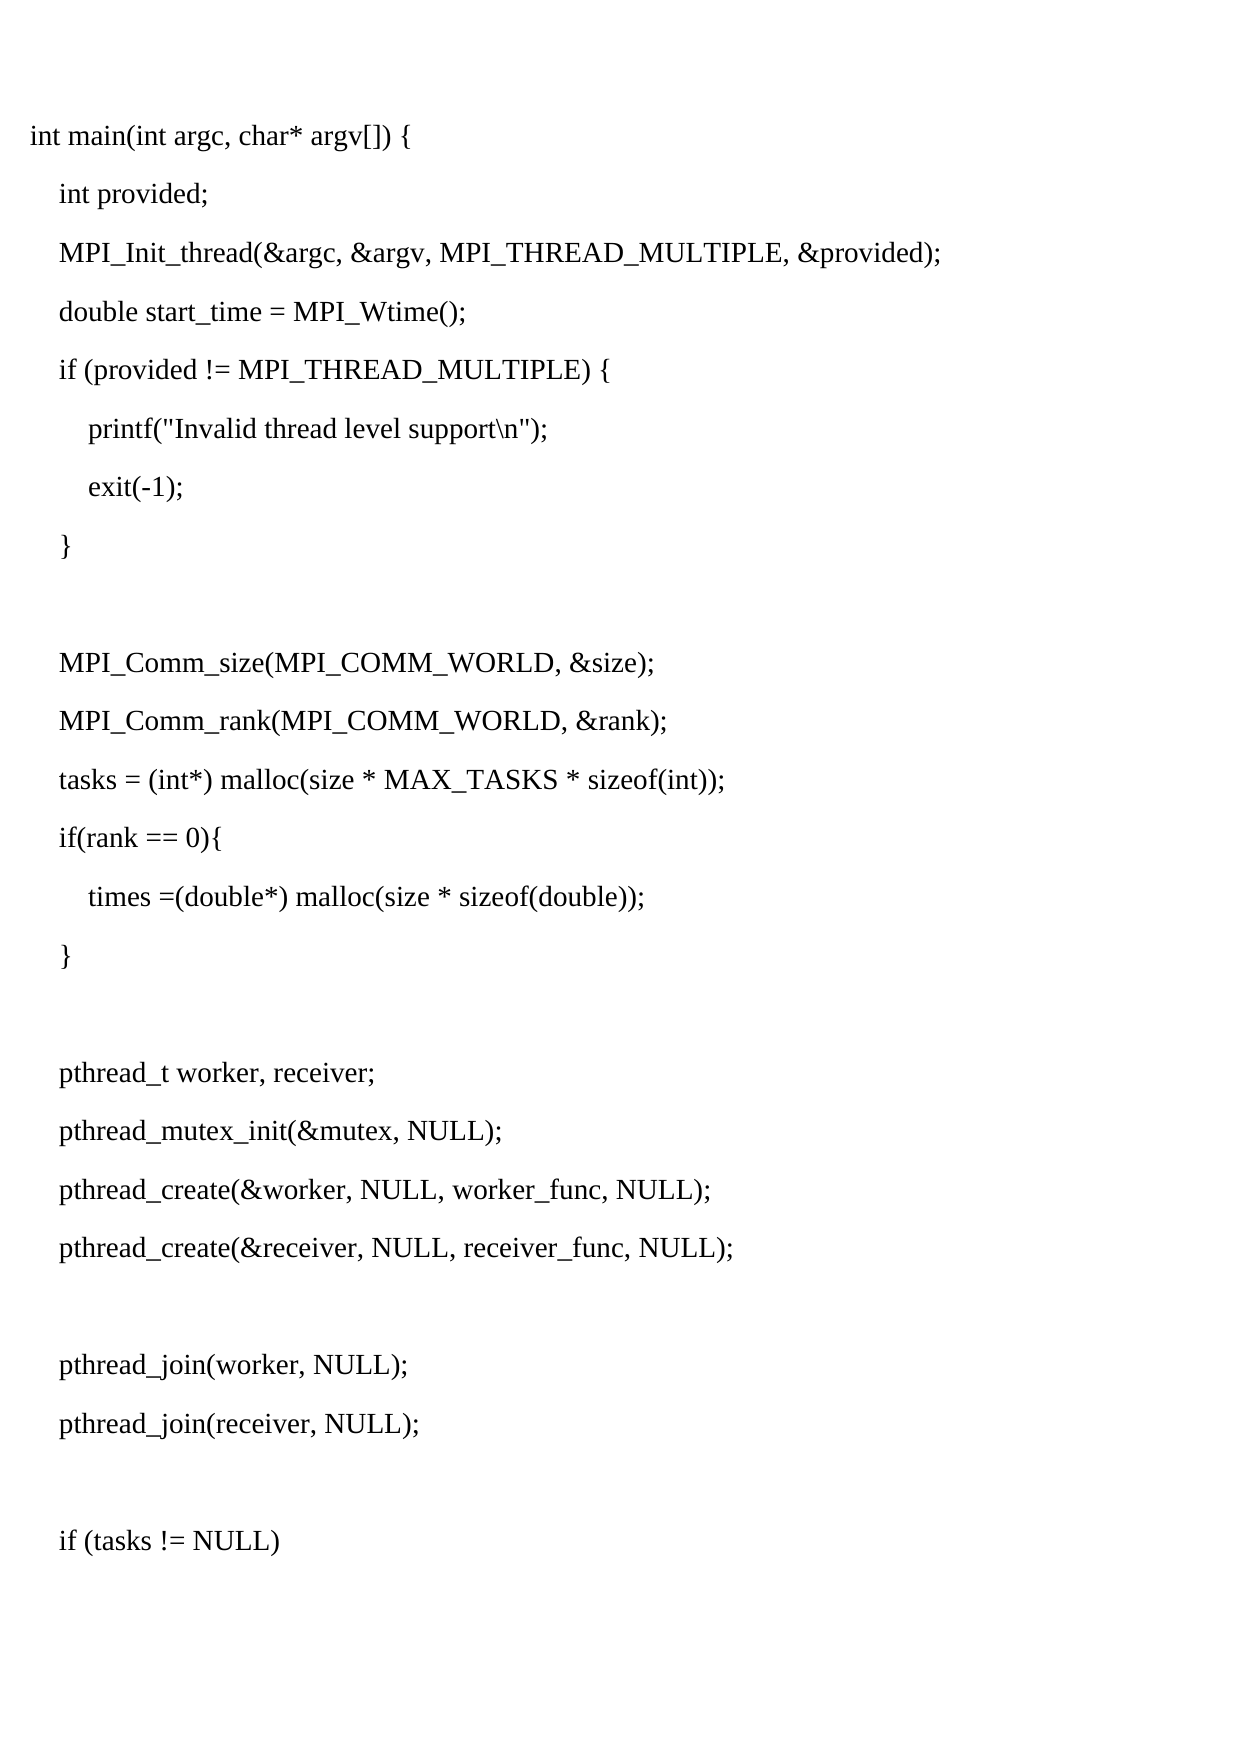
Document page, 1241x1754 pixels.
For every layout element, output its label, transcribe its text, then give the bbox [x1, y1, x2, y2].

text if (tasks != NULL) [29, 1523, 1152, 1557]
text int main(int argc, char* argv[]) { [29, 118, 1152, 152]
text MPI_Init_thread(&argc, &argv, MPI_THREAD_MULTIPLE, &provided); [29, 235, 1152, 269]
text tasks = (int*) malloc(size * MAX_TASKS * sizeof(int)); [29, 762, 1152, 796]
text pthread_t worker, receiver; [29, 1055, 1152, 1088]
text if (provided != MPI_THREAD_MULTIPLE) { [29, 352, 1152, 386]
text printf("Invalid thread level support\n"); [29, 411, 1152, 444]
text pthread_join(receiver, NULL); [29, 1406, 1152, 1439]
text exit(-1); [29, 469, 1152, 503]
text if(rank == 0){ [29, 821, 1152, 854]
text MPI_Comm_size(MPI_COMM_WORLD, &size); [29, 645, 1152, 678]
text } [29, 528, 1152, 561]
text } [29, 938, 1152, 971]
text pthread_mutex_init(&mutex, NULL); [29, 1113, 1152, 1147]
text double start_time = MPI_Wtime(); [29, 294, 1152, 327]
text pthread_create(&receiver, NULL, receiver_func, NULL); [29, 1230, 1152, 1264]
text int provided; [29, 177, 1152, 210]
text pthread_join(worker, NULL); [29, 1347, 1152, 1381]
text pthread_create(&worker, NULL, worker_func, NULL); [29, 1172, 1152, 1205]
text MPI_Comm_rank(MPI_COMM_WORLD, &rank); [29, 703, 1152, 737]
text times =(double*) malloc(size * sizeof(double)); [29, 879, 1152, 913]
